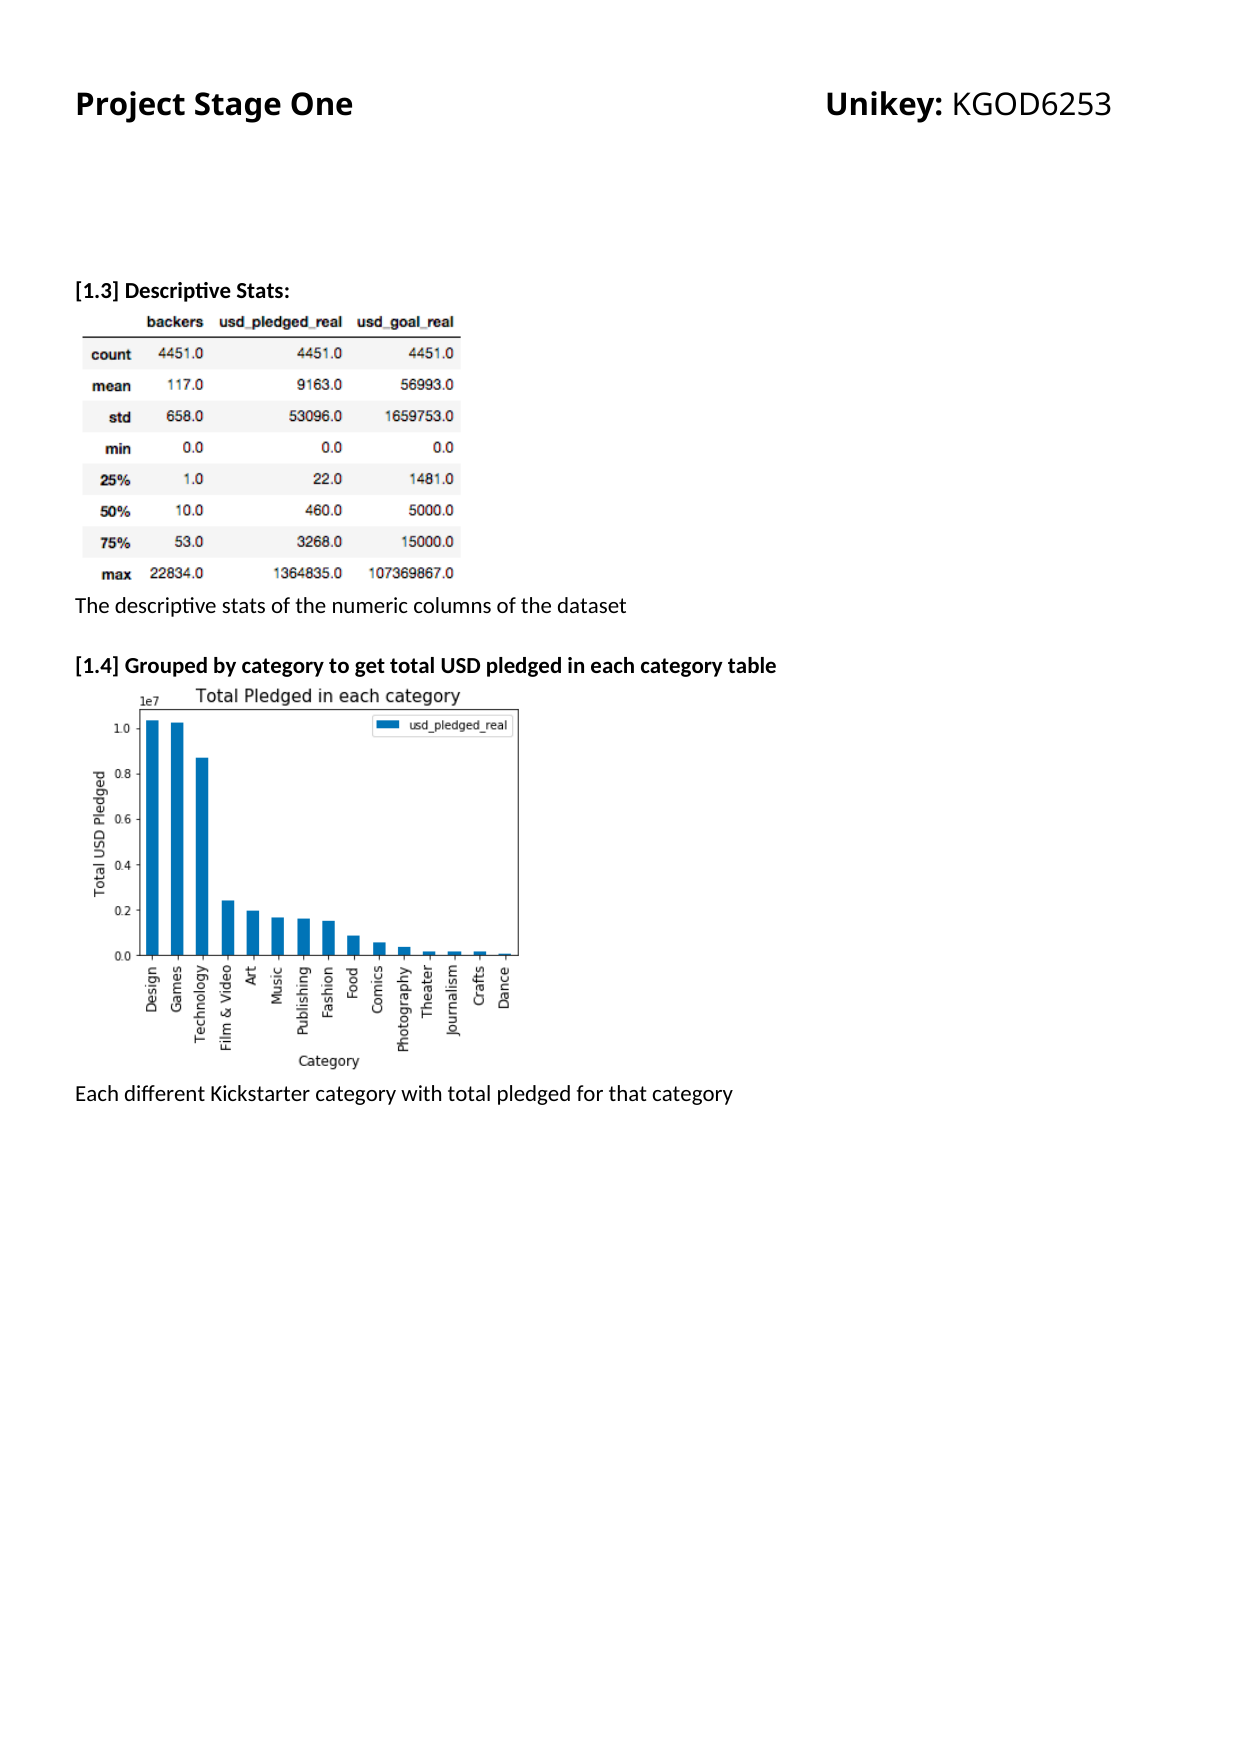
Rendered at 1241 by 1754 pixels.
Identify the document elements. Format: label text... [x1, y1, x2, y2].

text The descriptive stats of the numeric columns of the dataset [75, 591, 1165, 619]
text [1.3] Descriptive Stats: [75, 276, 1165, 304]
text [1.4] Grouped by category to get total USD pledged in each category table [75, 652, 1165, 679]
text Each different Kickstarter category with total pledged for that category [75, 1079, 1165, 1107]
picture [80, 308, 465, 588]
picture [75, 683, 537, 1075]
